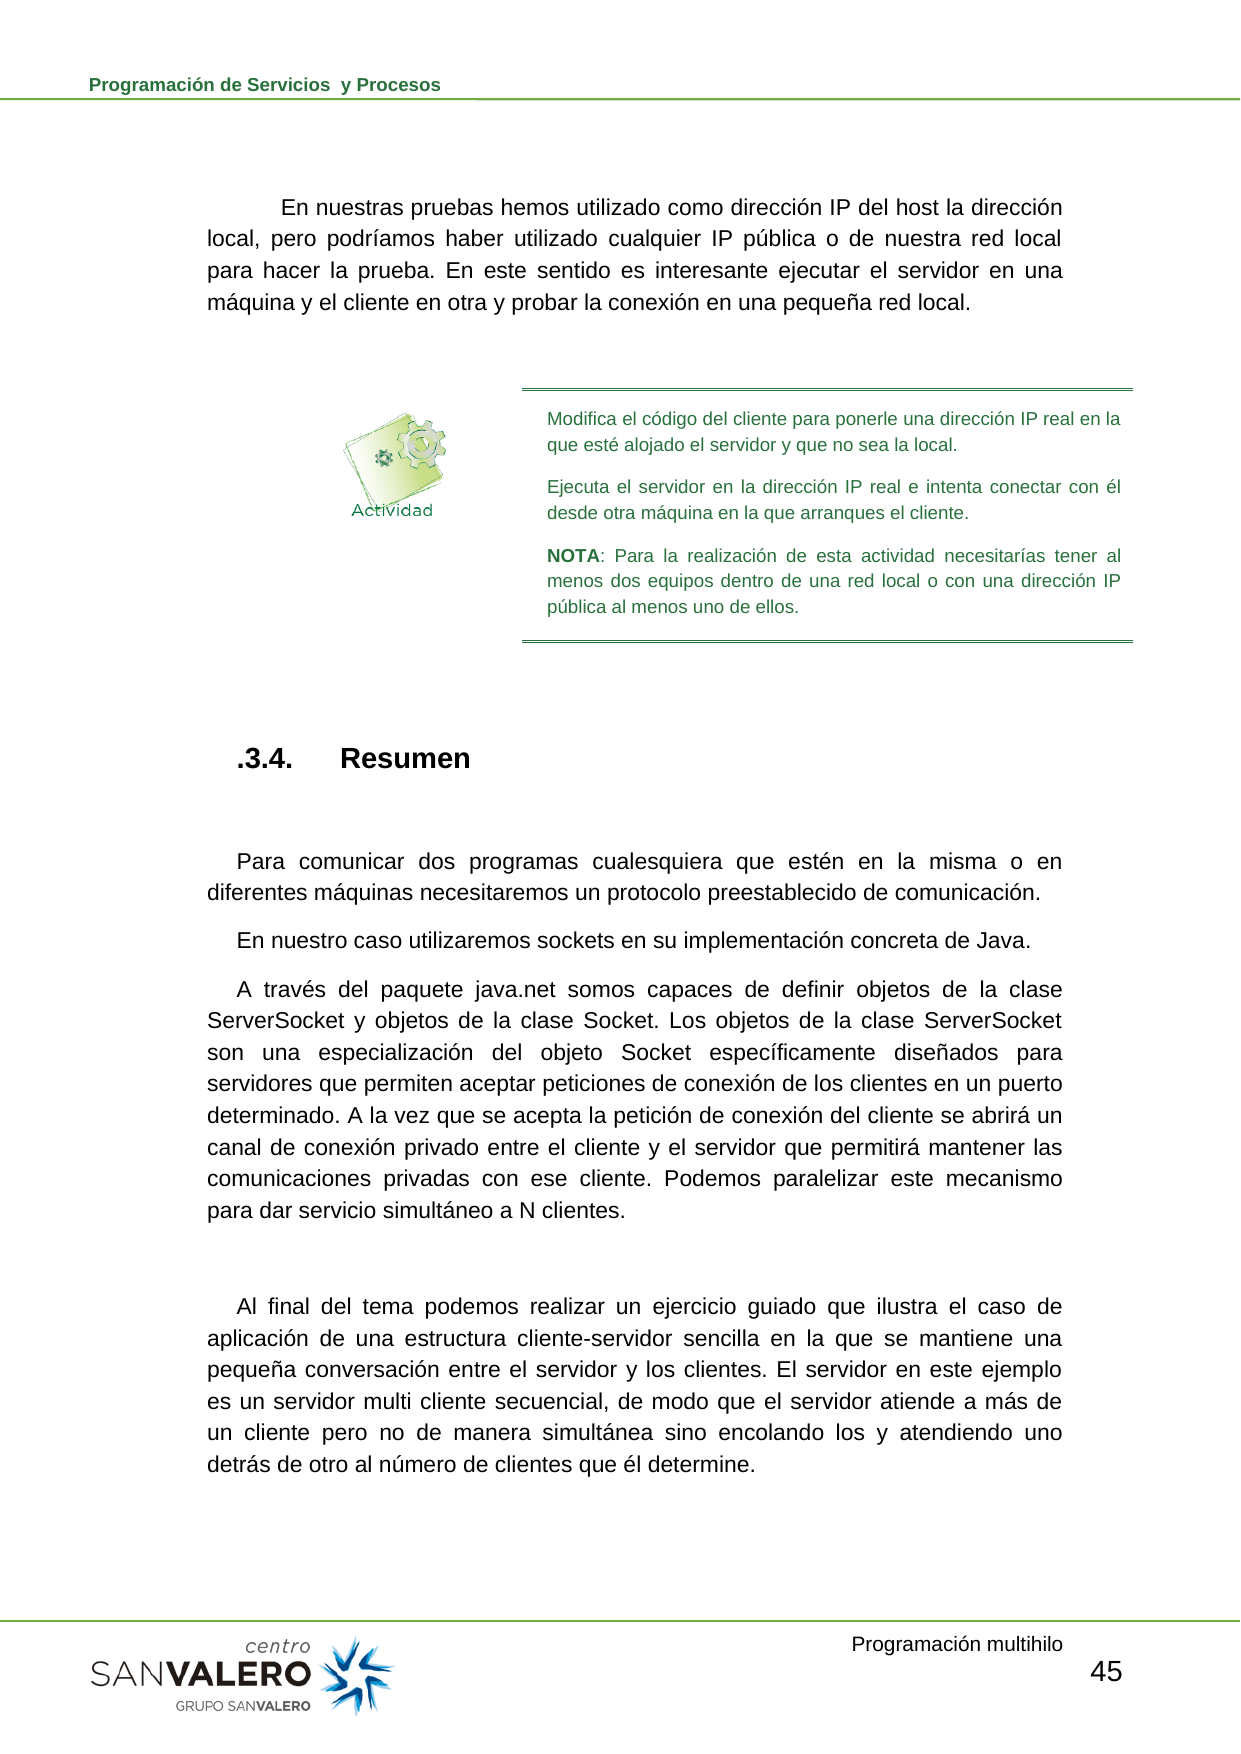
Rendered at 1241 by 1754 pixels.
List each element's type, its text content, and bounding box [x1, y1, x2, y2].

text En nuestras pruebas hemos utilizado como dirección IP del host la dirección local, pero podríamos haber utilizado cualquier IP pública o de nuestra red local para hacer la prueba. En este sentido es interesante ejecutar el servidor en una máquina y el cliente en otra y probar la conexión en una pequeña red local. [207, 194, 1063, 315]
text A través del paquete java.net somos capaces de definir objetos de la clase ServerSocket y objetos de la clase Socket. Los objetos de la clase ServerSocket son una especialización del objeto Socket específicamente diseñados para servidores que permiten aceptar peticiones de conexión de los clientes en un puerto determinado. A la vez que se acepta la petición de conexión del cliente se abrirá un canal de conexión privado entre el cliente y el servidor que permitirá mantener las comunicaciones privadas con ese cliente. Podemos paralelizar este mecanismo para dar servicio simultáneo a N clientes. [207, 976, 1063, 1223]
table_header Modifica el código del cliente para ponerle una dirección IP real en la que esté alojado el servidor y que no sea la local. Ejecuta el servidor en la dirección IP real e intenta conectar con él desde otra máquina en la que arranques el cliente. NOTA: Para la realización de esta actividad necesitarías tener al menos dos equipos dentro de una red local o con una dirección IP pública al menos uno de ellos. [522, 391, 1133, 639]
text Para comunicar dos programas cualesquiera que estén en la misma o en diferentes máquinas necesitaremos un protocolo preestablecido de comunicación. [207, 848, 1063, 906]
text Resumen [236, 741, 1063, 774]
picture [88, 1632, 400, 1720]
table_header [321, 388, 522, 639]
text Al final del tema podemos realizar un ejercicio guiado que ilustra el caso de aplicación de una estructura cliente-servidor sencilla en la que se mantiene una pequeña conversación entre el servidor y los clientes. El servidor en este ejemplo es un servidor multi cliente secuencial, de modo que el servidor atiende a más de un cliente pero no de manera simultánea sino encolando los y atendiendo uno detrás de otro al número de clientes que él determine. [207, 1293, 1063, 1477]
picture [332, 407, 452, 527]
text En nuestro caso utilizaremos sockets en su implementación concreta de Java. [207, 927, 1063, 954]
